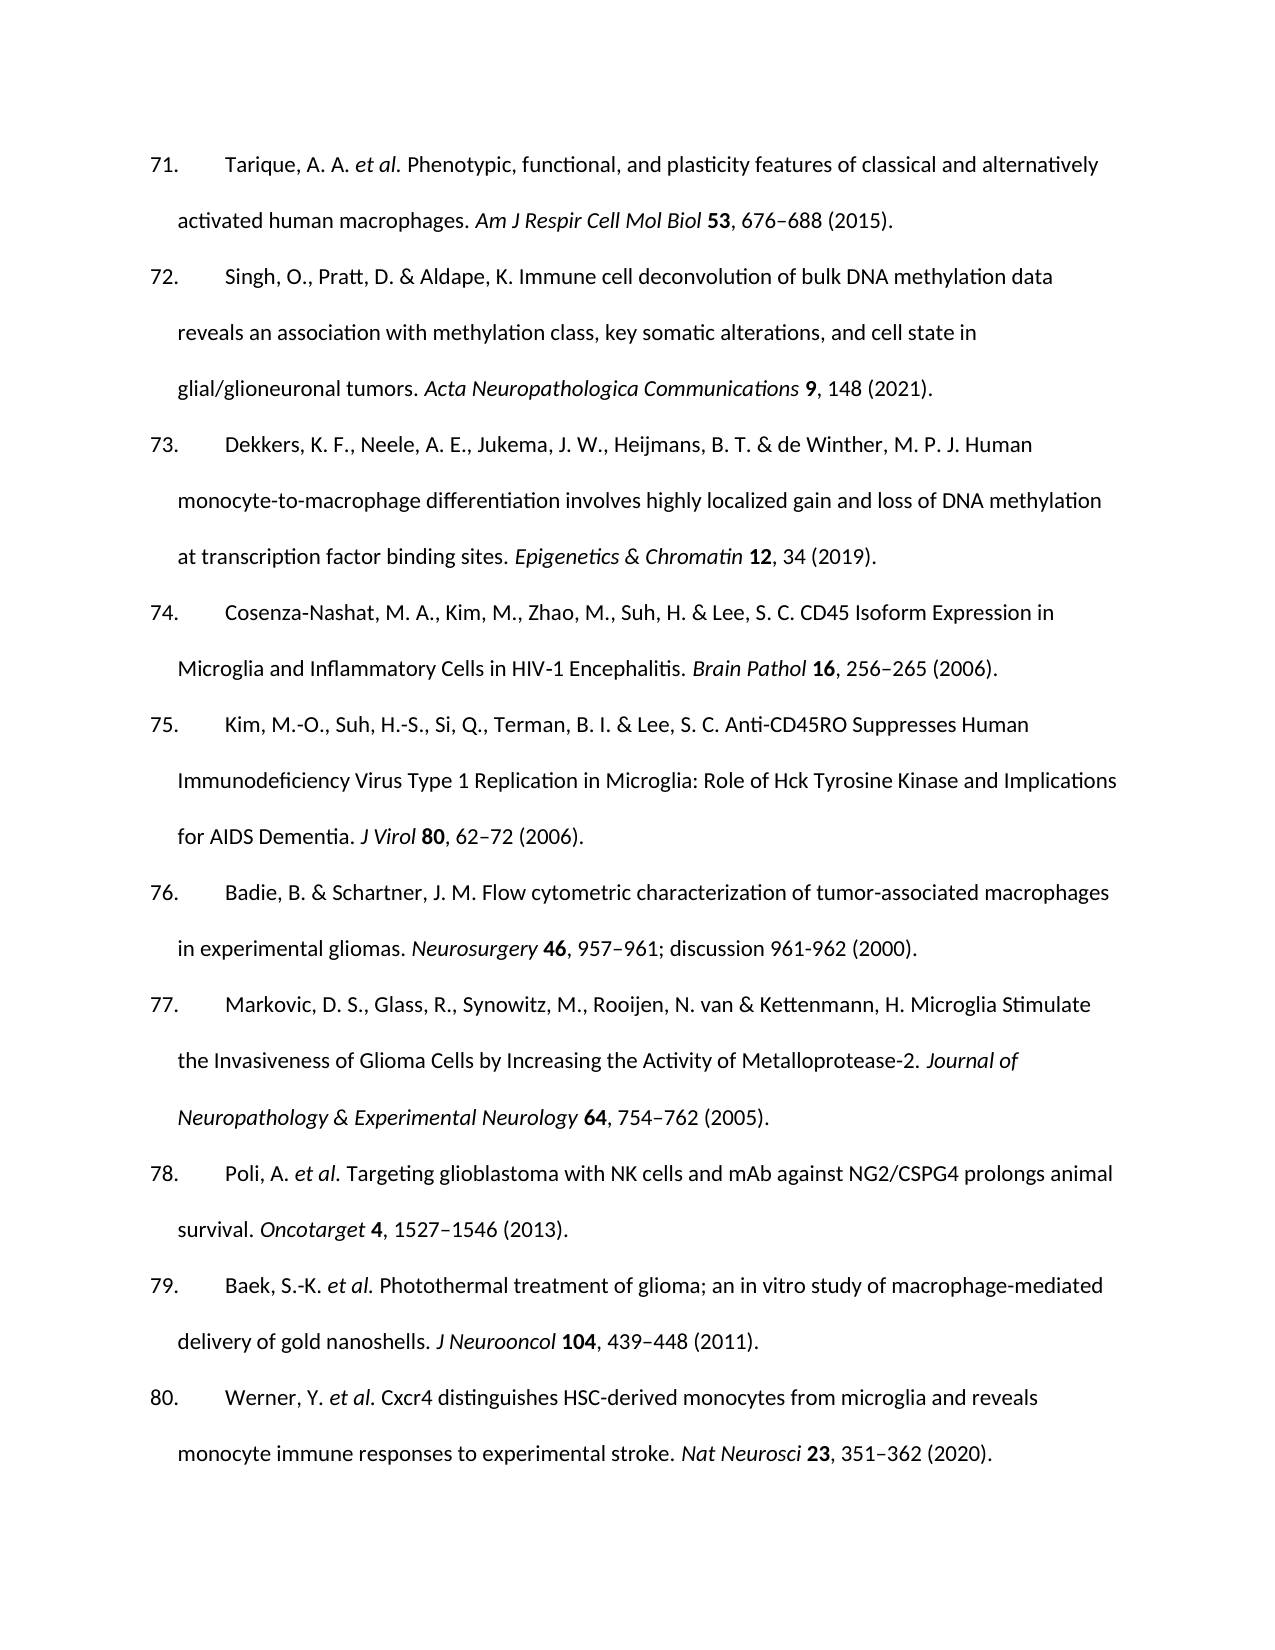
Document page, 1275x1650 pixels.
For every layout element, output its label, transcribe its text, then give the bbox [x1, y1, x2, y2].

text 80. Werner, Y. et al. Cxcr4 distinguishes HSC-derived monocytes from microglia and reveals monocyte immune responses to experimental stroke. Nat Neurosci 23, 351–362 (2020). [150, 1383, 1125, 1467]
text 72. Singh, O., Pratt, D. & Aldape, K. Immune cell deconvolution of bulk DNA methylation data reveals an association with methylation class, key somatic alterations, and cell state in glial/glioneuronal tumors. Acta Neuropathologica Communications 9, 148 (2021). [150, 262, 1125, 402]
text 77. Markovic, D. S., Glass, R., Synowitz, M., Rooijen, N. van & Kettenmann, H. Microglia Stimulate the Invasiveness of Glioma Cells by Increasing the Activity of Metalloprotease-2. Journal of Neuropathology & Experimental Neurology 64, 754–762 (2005). [150, 991, 1125, 1131]
text 79. Baek, S.-K. et al. Photothermal treatment of glioma; an in vitro study of macrophage-mediated delivery of gold nanoshells. J Neurooncol 104, 439–448 (2011). [150, 1271, 1125, 1355]
text 76. Badie, B. & Schartner, J. M. Flow cytometric characterization of tumor-associated macrophages in experimental gliomas. Neurosurgery 46, 957–961; discussion 961-962 (2000). [150, 878, 1125, 963]
text 75. Kim, M.-O., Suh, H.-S., Si, Q., Terman, B. I. & Lee, S. C. Anti-CD45RO Suppresses Human Immunodeficiency Virus Type 1 Replication in Microglia: Role of Hck Tyrosine Kinase and Implications for AIDS Dementia. J Virol 80, 62–72 (2006). [150, 710, 1125, 851]
text 78. Poli, A. et al. Targeting glioblastoma with NK cells and mAb against NG2/CSPG4 prolongs animal survival. Oncotarget 4, 1527–1546 (2013). [150, 1159, 1125, 1243]
text 71. Tarique, A. A. et al. Phenotypic, functional, and plasticity features of classical and alternatively activated human macrophages. Am J Respir Cell Mol Biol 53, 676–688 (2015). [150, 150, 1125, 234]
text 73. Dekkers, K. F., Neele, A. E., Jukema, J. W., Heijmans, B. T. & de Winther, M. P. J. Human monocyte-to-macrophage differentiation involves highly localized gain and loss of DNA methylation at transcription factor binding sites. Epigenetics & Chromatin 12, 34 (2019). [150, 430, 1125, 570]
text 74. Cosenza‐Nashat, M. A., Kim, M., Zhao, M., Suh, H. & Lee, S. C. CD45 Isoform Expression in Microglia and Inflammatory Cells in HIV‐1 Encephalitis. Brain Pathol 16, 256–265 (2006). [150, 598, 1125, 682]
